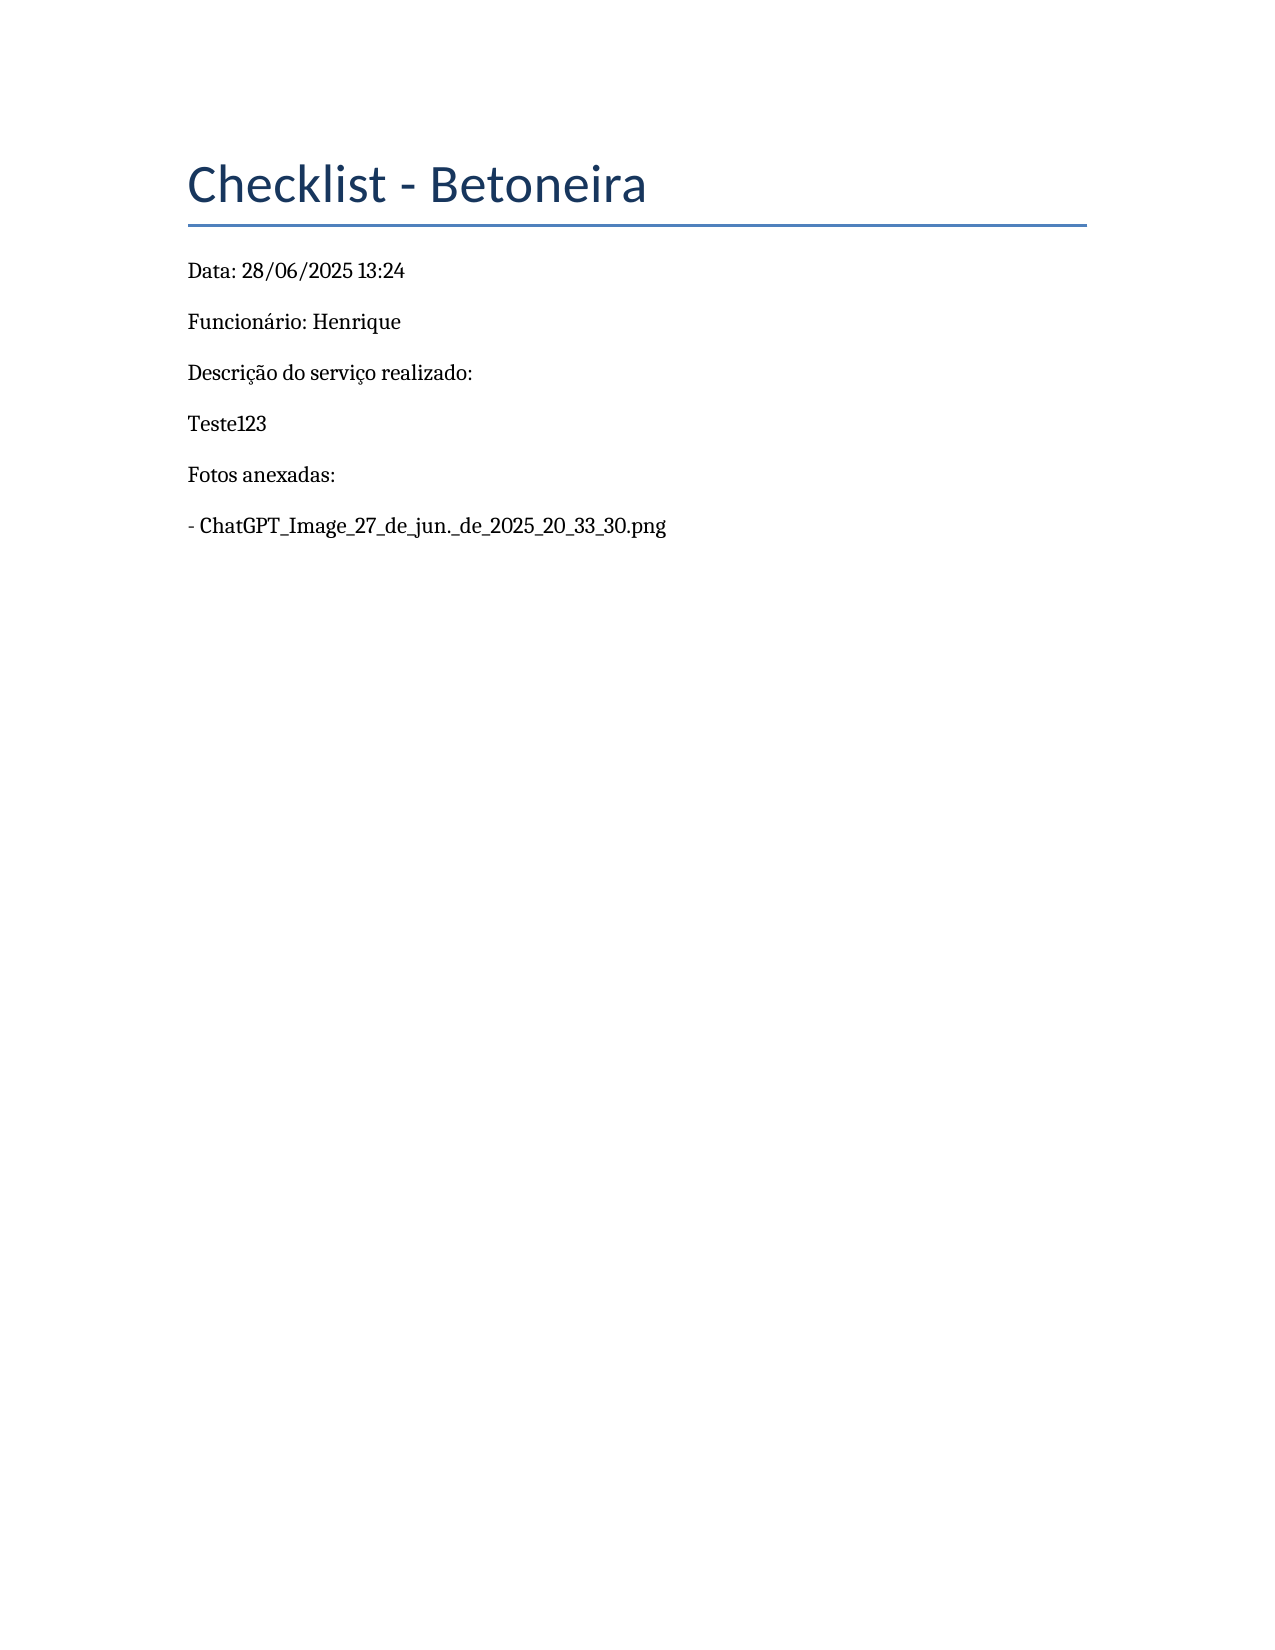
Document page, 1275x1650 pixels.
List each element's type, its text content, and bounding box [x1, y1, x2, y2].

text - ChatGPT_Image_27_de_jun._de_2025_20_33_30.png [187, 513, 1087, 539]
text Fotos anexadas: [187, 462, 1087, 488]
title Checklist - Betoneira [187, 150, 1087, 227]
text Descrição do serviço realizado: [187, 360, 1087, 386]
text Data: 28/06/2025 13:24 [187, 258, 1087, 284]
text Funcionário: Henrique [187, 309, 1087, 335]
text Teste123 [187, 411, 1087, 437]
